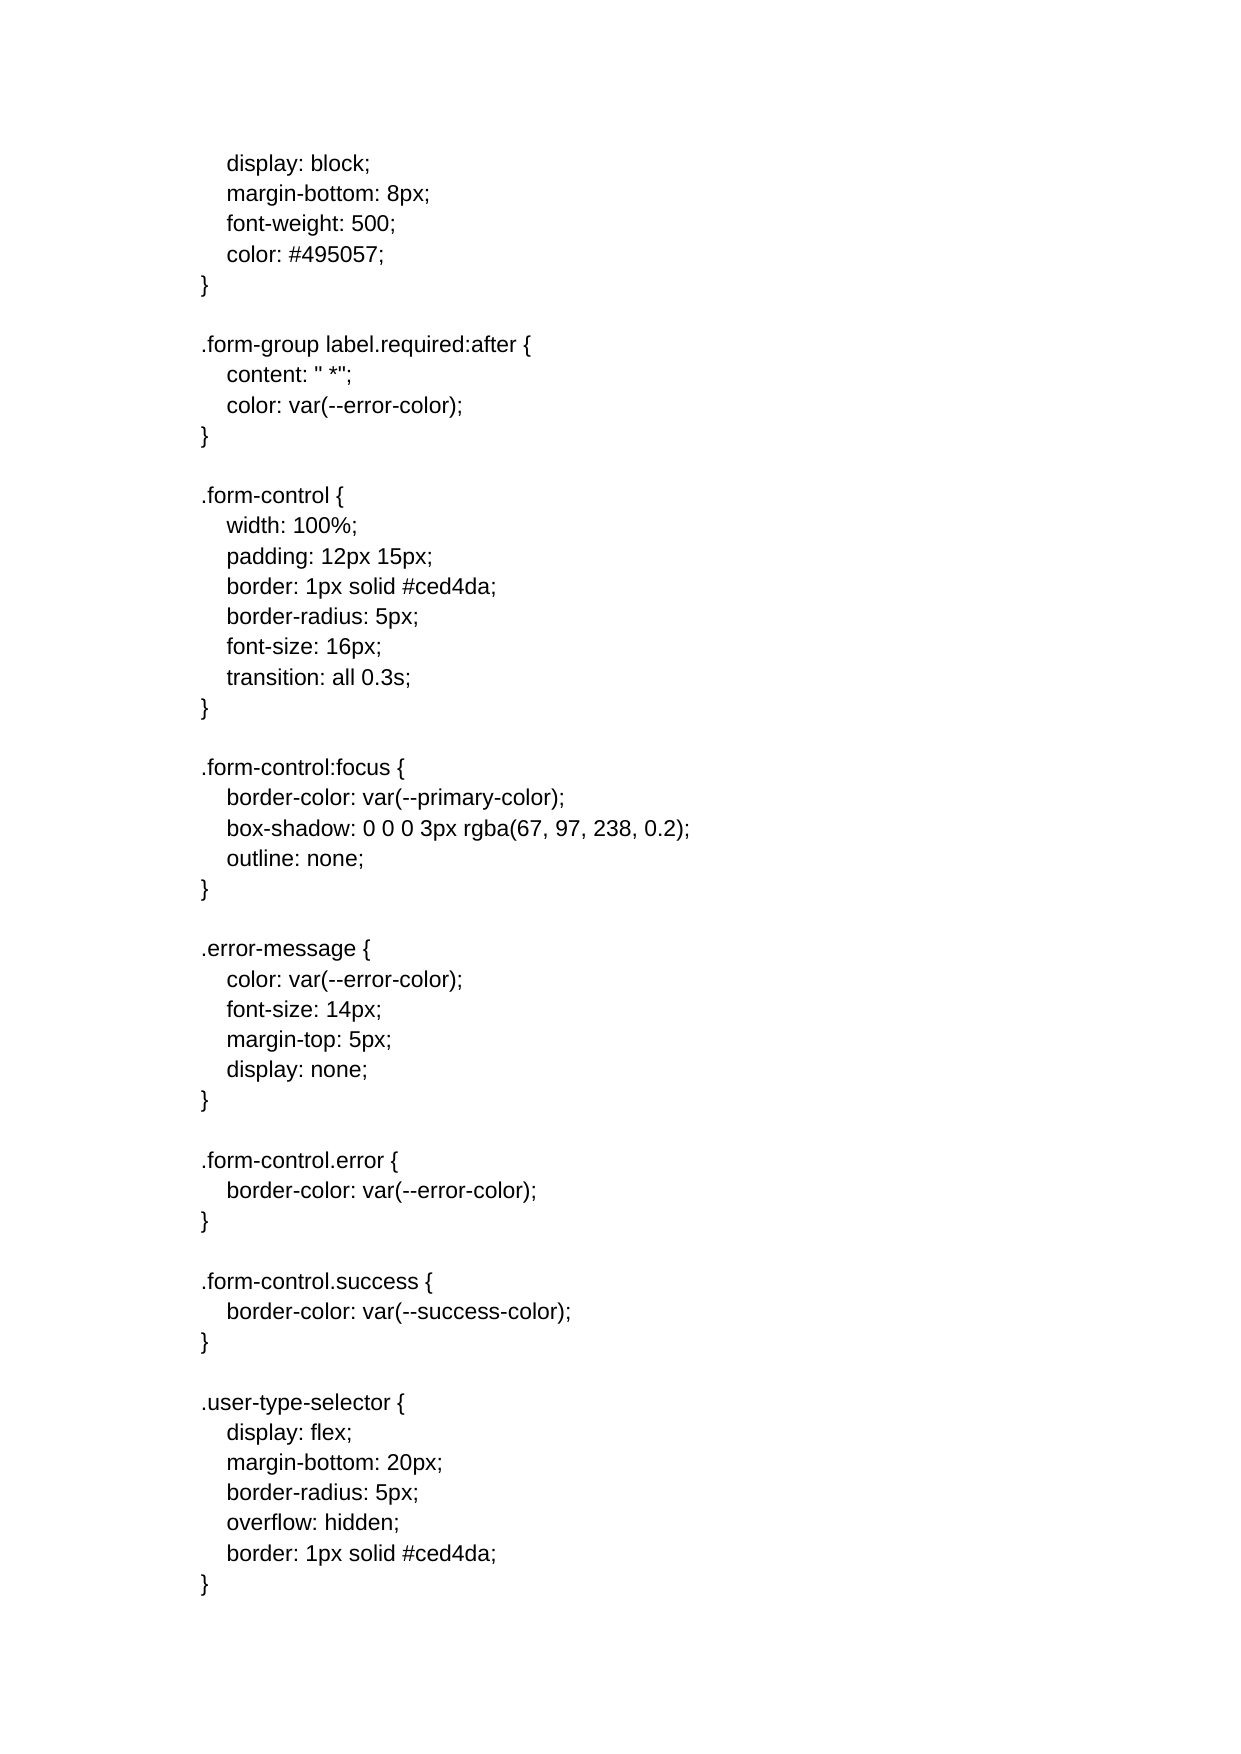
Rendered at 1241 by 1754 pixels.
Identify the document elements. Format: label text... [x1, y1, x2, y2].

text outline: none; [150, 845, 1090, 871]
text border: 1px solid #ced4da; [150, 573, 1090, 599]
text transition: all 0.3s; [150, 663, 1090, 690]
text } [150, 422, 1090, 448]
text content: " *"; [150, 361, 1090, 388]
text padding: 12px 15px; [150, 543, 1090, 569]
text width: 100%; [150, 512, 1090, 539]
text margin-top: 5px; [150, 1026, 1090, 1052]
text .form-control { [150, 482, 1090, 509]
text color: var(--error-color); [150, 392, 1090, 418]
text border-color: var(--error-color); [150, 1177, 1090, 1203]
text .error-message { [150, 935, 1090, 962]
text margin-bottom: 8px; [150, 180, 1090, 207]
text display: flex; [150, 1419, 1090, 1445]
text border-radius: 5px; [150, 603, 1090, 629]
text font-weight: 500; [150, 210, 1090, 237]
text box-shadow: 0 0 0 3px rgba(67, 97, 238, 0.2); [150, 814, 1090, 841]
text } [150, 875, 1090, 901]
text } [150, 1086, 1090, 1113]
text .form-control:focus { [150, 754, 1090, 781]
text border-color: var(--success-color); [150, 1298, 1090, 1324]
text } [150, 1570, 1090, 1596]
text } [150, 694, 1090, 720]
text display: block; [150, 150, 1090, 176]
text } [150, 1207, 1090, 1234]
text .form-control.success { [150, 1268, 1090, 1294]
text } [150, 1328, 1090, 1354]
text .user-type-selector { [150, 1388, 1090, 1415]
text border-color: var(--primary-color); [150, 784, 1090, 811]
text color: var(--error-color); [150, 966, 1090, 992]
text font-size: 16px; [150, 633, 1090, 660]
text overflow: hidden; [150, 1509, 1090, 1536]
text border: 1px solid #ced4da; [150, 1539, 1090, 1566]
text } [150, 271, 1090, 297]
text border-radius: 5px; [150, 1479, 1090, 1506]
text margin-bottom: 20px; [150, 1449, 1090, 1475]
text color: #495057; [150, 241, 1090, 267]
text font-size: 14px; [150, 996, 1090, 1022]
text .form-control.error { [150, 1147, 1090, 1173]
text .form-group label.required:after { [150, 331, 1090, 358]
text display: none; [150, 1056, 1090, 1083]
